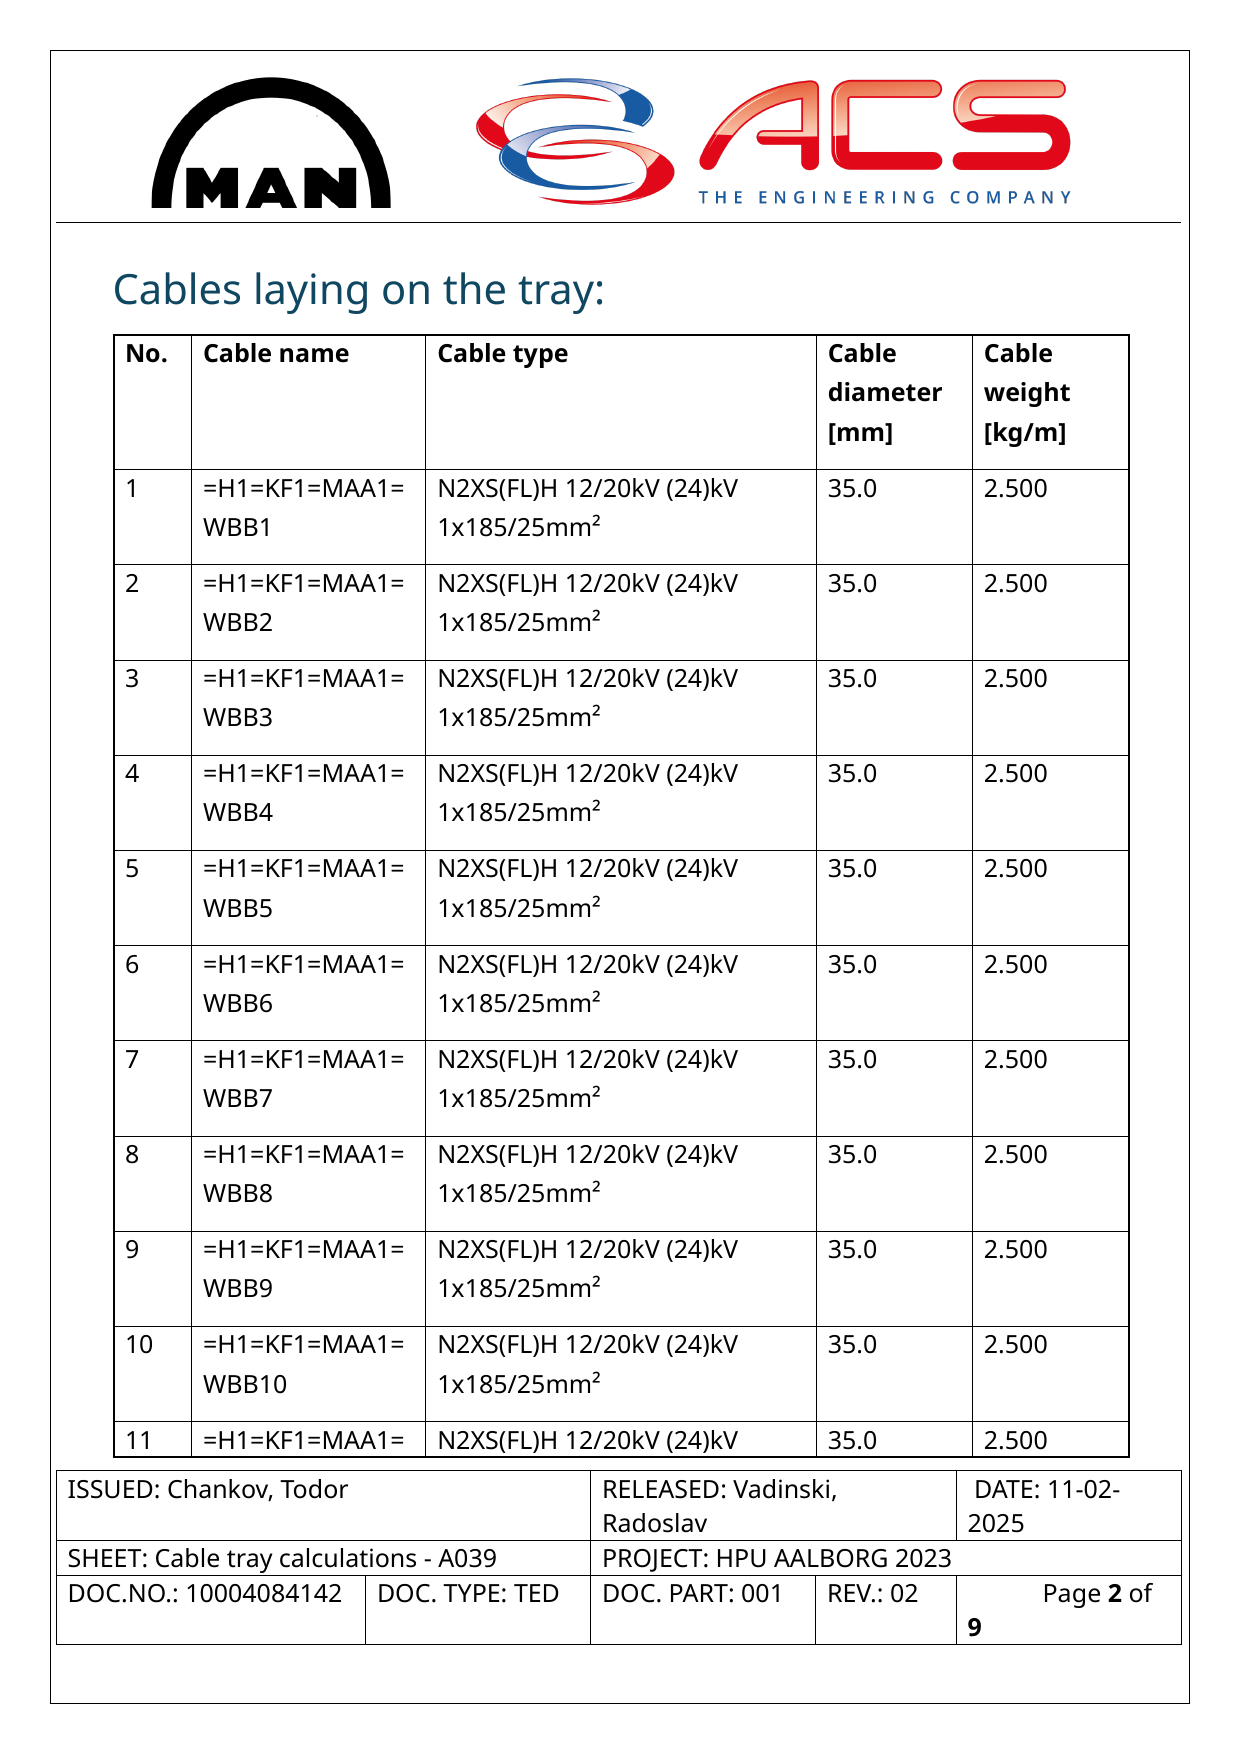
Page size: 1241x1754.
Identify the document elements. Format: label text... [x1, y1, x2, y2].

table_cell 11 [115, 1422, 191, 1456]
table_cell =H1=KF1=MAA1=WBB9 [192, 1232, 425, 1326]
table_cell N2XS(FL)H 12/20kV (24)kV 1x185/25mm² [426, 851, 816, 945]
table_cell =H1=KF1=MAA1=WBB3 [192, 661, 425, 755]
table_cell 35.0 [817, 1422, 972, 1456]
table_header No. [115, 336, 191, 469]
table_cell 5 [115, 851, 191, 945]
table_cell =H1=KF1=MAA1=WBB5 [192, 851, 425, 945]
table_cell 7 [115, 1041, 191, 1136]
table_cell 2.500 [973, 946, 1128, 1040]
table_cell 2.500 [973, 1041, 1128, 1136]
table_cell N2XS(FL)H 12/20kV (24)kV 1x185/25mm² [426, 1137, 816, 1231]
table_cell 2.500 [973, 1137, 1128, 1231]
table_cell 35.0 [817, 851, 972, 945]
table_header Cable type [426, 336, 816, 469]
subtitle Cables laying on the tray: [112, 260, 1128, 317]
table_cell 2.500 [973, 851, 1128, 945]
table_cell 35.0 [817, 756, 972, 850]
table_header Cable weight [kg/m] [973, 336, 1128, 469]
table_cell 1 [115, 470, 191, 564]
table_cell 35.0 [817, 1137, 972, 1231]
table_cell 3 [115, 661, 191, 755]
table_cell 35.0 [817, 470, 972, 564]
table_cell 8 [115, 1137, 191, 1231]
table_cell 35.0 [817, 1041, 972, 1136]
table_cell =H1=KF1=MAA1=WBB6 [192, 946, 425, 1040]
table_cell 35.0 [817, 1327, 972, 1421]
table_cell 6 [115, 946, 191, 1040]
table_cell N2XS(FL)H 12/20kV (24)kV 1x185/25mm² [426, 946, 816, 1040]
table_cell =H1=KF1=MAA1=WBB1 [192, 470, 425, 564]
table_cell N2XS(FL)H 12/20kV (24)kV 1x185/25mm² [426, 1422, 816, 1456]
table_header Cable name [192, 336, 425, 469]
table_cell 35.0 [817, 1232, 972, 1326]
table_cell 2 [115, 565, 191, 659]
table_cell 2.500 [973, 470, 1128, 564]
table_cell N2XS(FL)H 12/20kV (24)kV 1x185/25mm² [426, 565, 816, 659]
picture [151, 75, 391, 211]
table_cell =H1=KF1=MAA1=WBB8 [192, 1137, 425, 1231]
table_cell N2XS(FL)H 12/20kV (24)kV 1x185/25mm² [426, 756, 816, 850]
table_cell 2.500 [973, 565, 1128, 659]
table_cell 2.500 [973, 661, 1128, 755]
table_cell 35.0 [817, 565, 972, 659]
table_cell 35.0 [817, 946, 972, 1040]
table_cell 10 [115, 1327, 191, 1421]
table_cell =H1=KF1=MAA1=WBB11 [192, 1422, 425, 1456]
table_cell =H1=KF1=MAA1=WBB4 [192, 756, 425, 850]
table_cell N2XS(FL)H 12/20kV (24)kV 1x185/25mm² [426, 470, 816, 564]
table_header Cable diameter [mm] [817, 336, 972, 469]
table_cell 2.500 [973, 756, 1128, 850]
table_cell =H1=KF1=MAA1=WBB7 [192, 1041, 425, 1136]
table_cell 2.500 [973, 1232, 1128, 1326]
table_cell N2XS(FL)H 12/20kV (24)kV 1x185/25mm² [426, 1327, 816, 1421]
table_cell 35.0 [817, 661, 972, 755]
table_cell 2.500 [973, 1422, 1128, 1456]
table_cell =H1=KF1=MAA1=WBB2 [192, 565, 425, 659]
table_cell N2XS(FL)H 12/20kV (24)kV 1x185/25mm² [426, 1232, 816, 1326]
table_cell 9 [115, 1232, 191, 1326]
table_cell 4 [115, 756, 191, 850]
table_cell 2.500 [973, 1327, 1128, 1421]
table_cell N2XS(FL)H 12/20kV (24)kV 1x185/25mm² [426, 1041, 816, 1136]
table_cell N2XS(FL)H 12/20kV (24)kV 1x185/25mm² [426, 661, 816, 755]
table_cell =H1=KF1=MAA1=WBB10 [192, 1327, 425, 1421]
picture [475, 75, 1086, 211]
